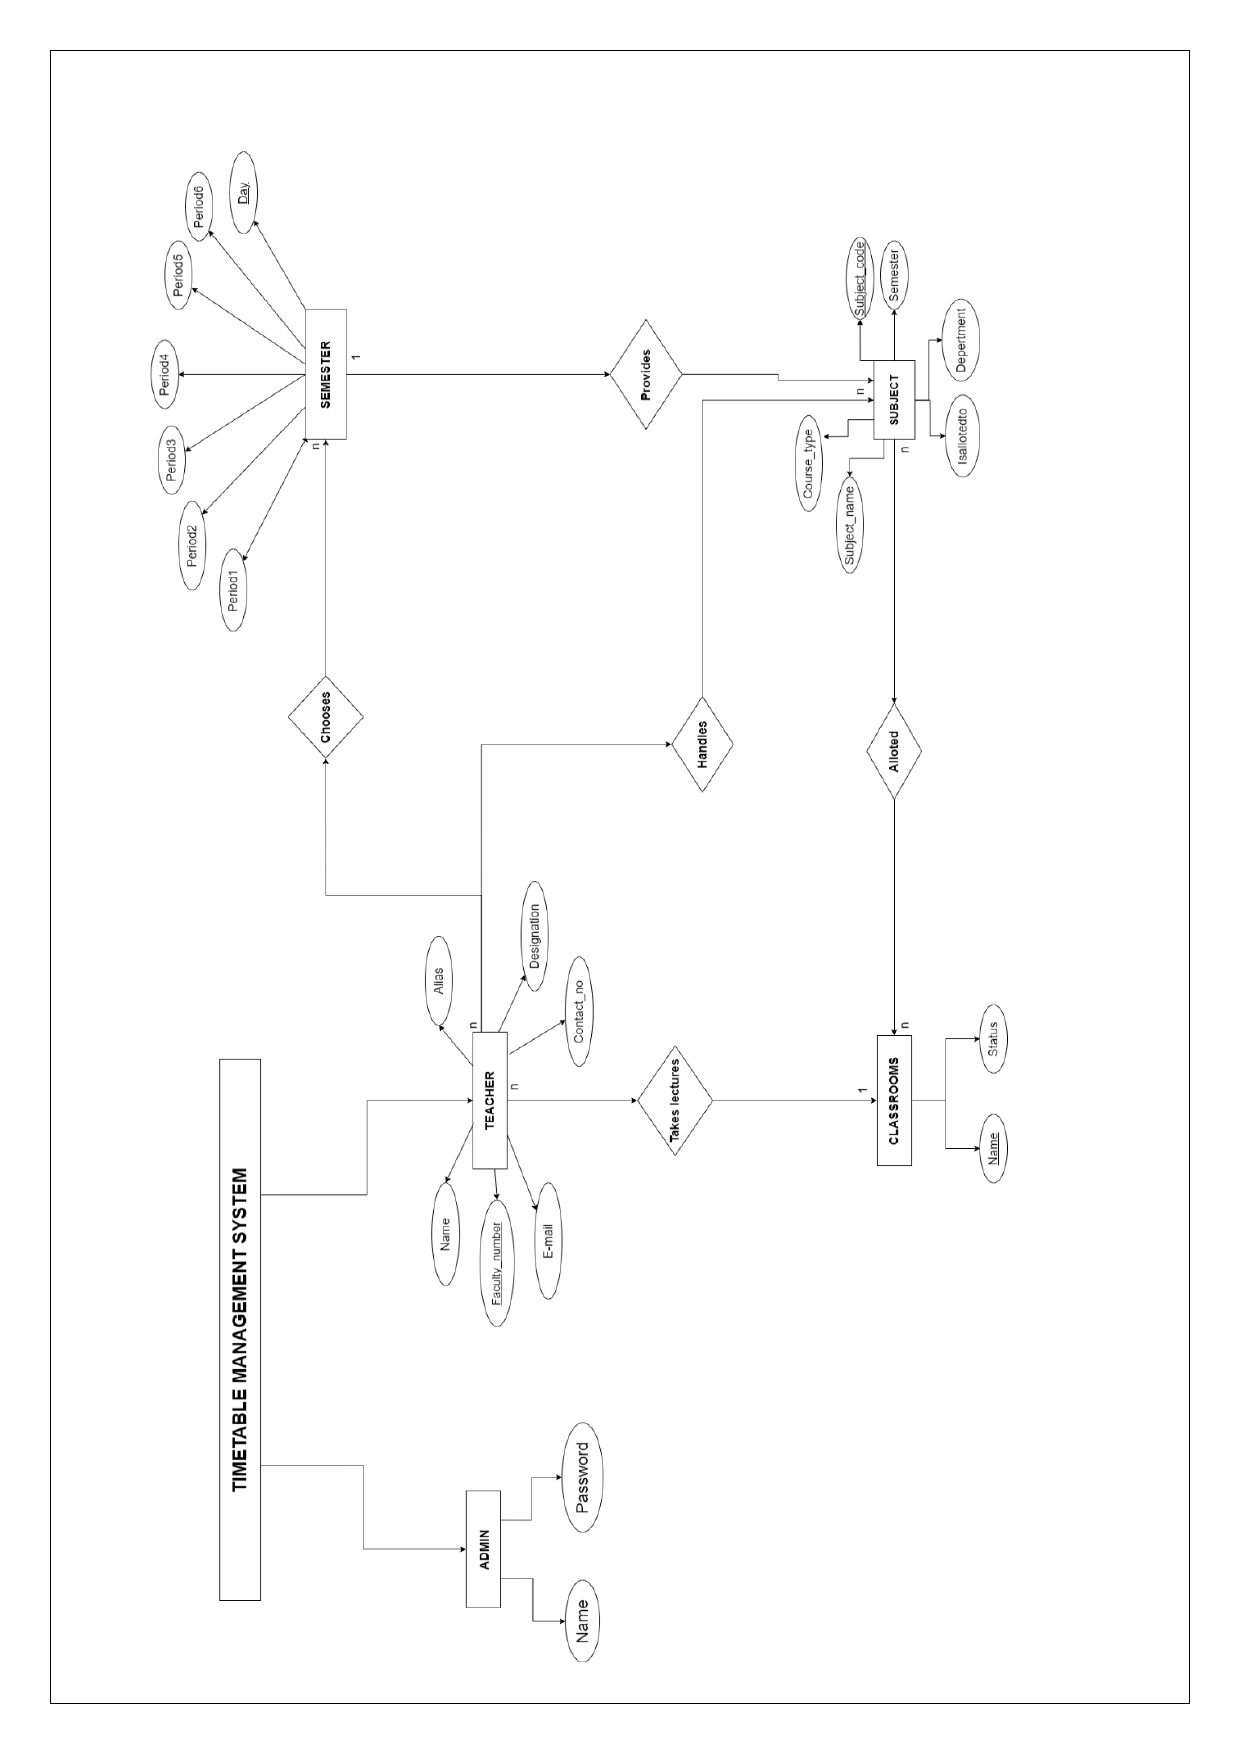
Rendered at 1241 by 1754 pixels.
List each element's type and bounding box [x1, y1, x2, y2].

picture [152, 152, 1012, 1660]
